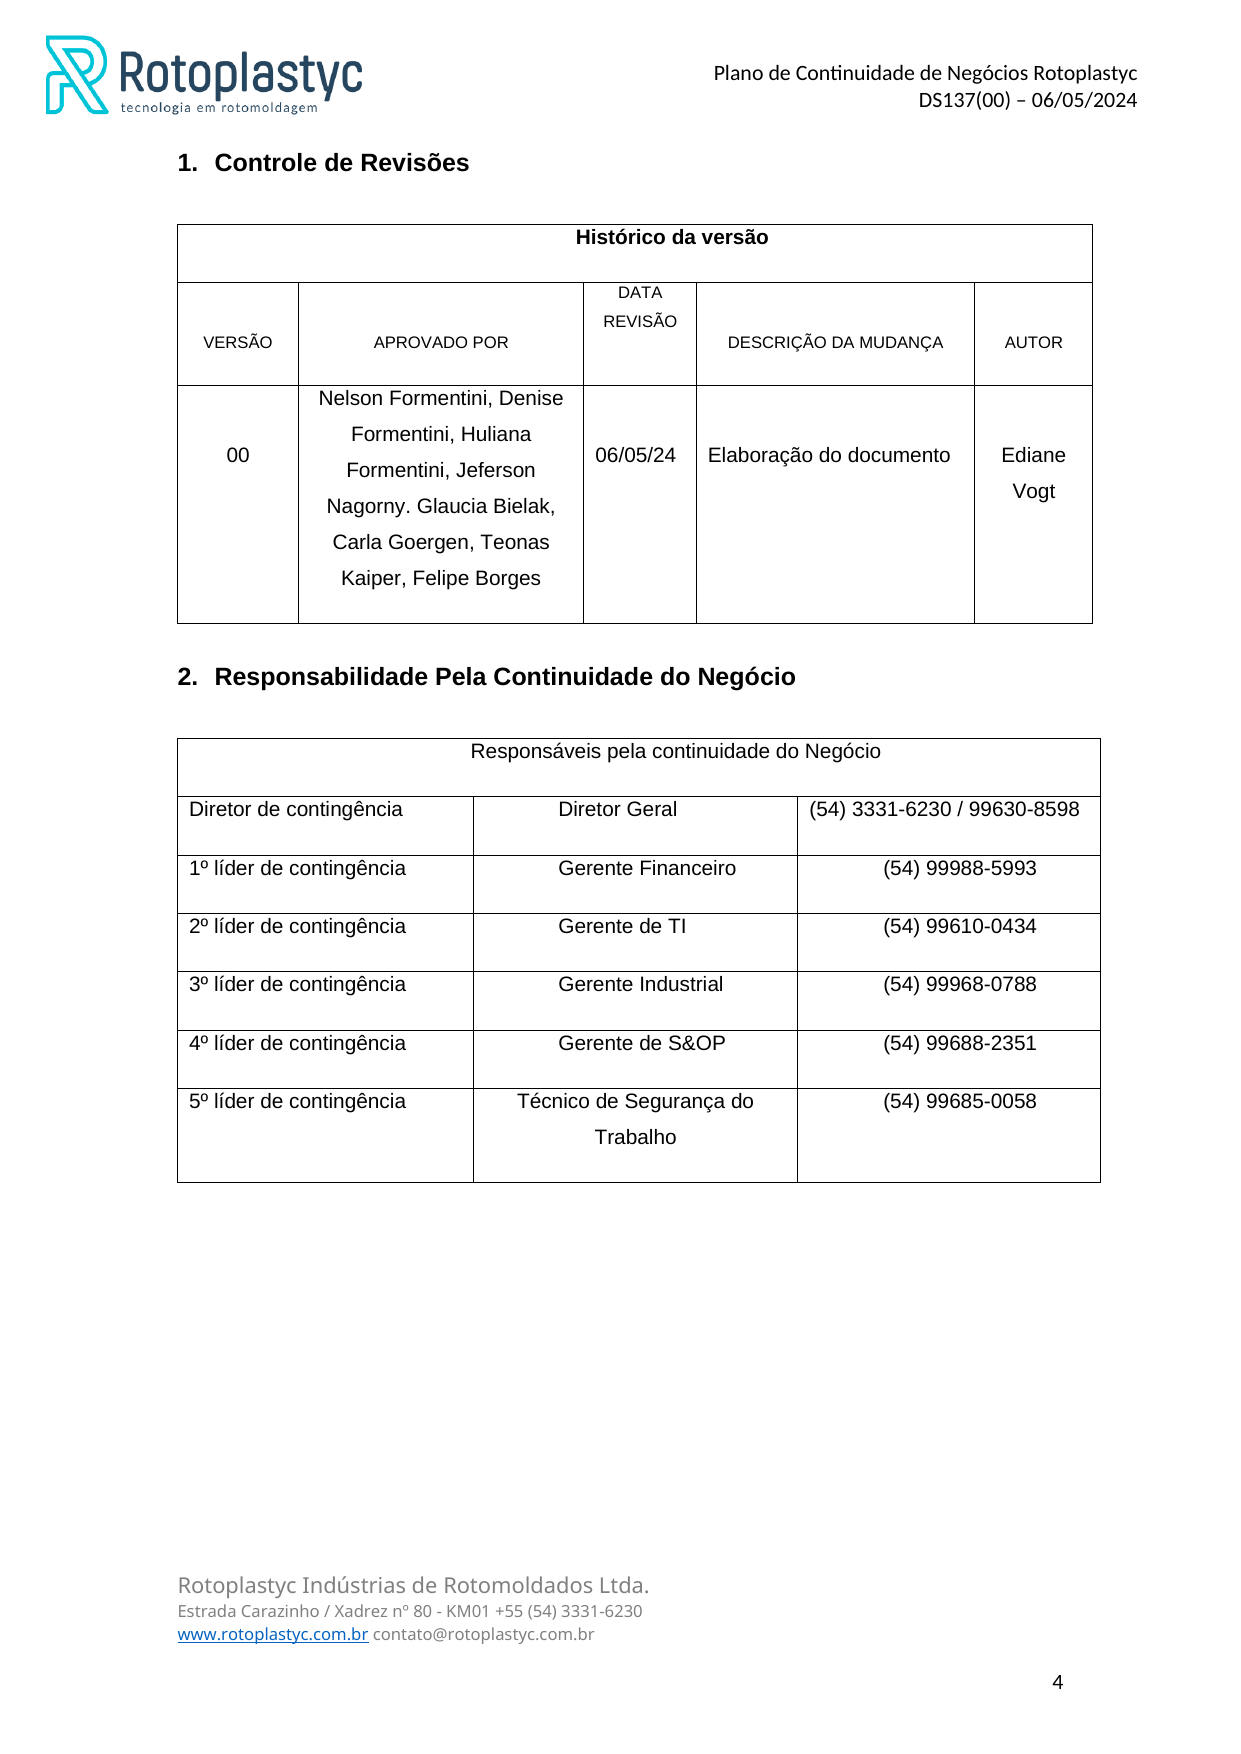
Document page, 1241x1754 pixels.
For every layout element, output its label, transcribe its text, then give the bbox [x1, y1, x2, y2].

table_cell (54) 99685-0058 [798, 1089, 1100, 1182]
subtitle Controle de Revisões [177, 148, 1063, 176]
table_cell Ediane Vogt [975, 386, 1092, 623]
table_cell 1º líder de contingência [178, 856, 473, 913]
table_cell (54) 99610-0434 [798, 914, 1100, 971]
table_cell Técnico de Segurança do Trabalho [474, 1089, 797, 1182]
table_cell Gerente de S&OP [474, 1031, 797, 1088]
table_cell 4º líder de contingência [178, 1031, 473, 1088]
table_cell Nelson Formentini, Denise Formentini, Huliana Formentini, Jeferson Nagorny. Glaucia Bielak, Carla Goergen, Teonas Kaiper, Felipe Borges [299, 386, 583, 623]
table_cell (54) 99988-5993 [798, 856, 1100, 913]
table_cell (54) 3331-6230 / 99630-8598 [798, 797, 1100, 854]
table_cell DESCRIÇÃO DA MUDANÇA [697, 283, 974, 385]
table_header Histórico da versão [178, 225, 1092, 282]
table_cell 06/05/24 [584, 386, 696, 623]
table_cell 2º líder de contingência [178, 914, 473, 971]
table_cell (54) 99688-2351 [798, 1031, 1100, 1088]
table_cell 00 [178, 386, 298, 623]
table_cell Gerente Financeiro [474, 856, 797, 913]
table_cell APROVADO POR [299, 283, 583, 385]
table_cell Diretor Geral [474, 797, 797, 854]
table_cell Gerente Industrial [474, 972, 797, 1029]
picture [37, 7, 393, 145]
table_header Responsáveis pela continuidade do Negócio [178, 739, 1100, 796]
table_cell Gerente de TI [474, 914, 797, 971]
table_cell Elaboração do documento [697, 386, 974, 623]
table_cell 3º líder de contingência [178, 972, 473, 1029]
table_cell 5º líder de contingência [178, 1089, 473, 1182]
table_cell DATA REVISÃO [584, 283, 696, 385]
subtitle Responsabilidade Pela Continuidade do Negócio [177, 662, 1063, 691]
table_cell Diretor de contingência [178, 797, 473, 854]
table_cell AUTOR [975, 283, 1092, 385]
table_cell (54) 99968-0788 [798, 972, 1100, 1029]
table_cell VERSÃO [178, 283, 298, 385]
